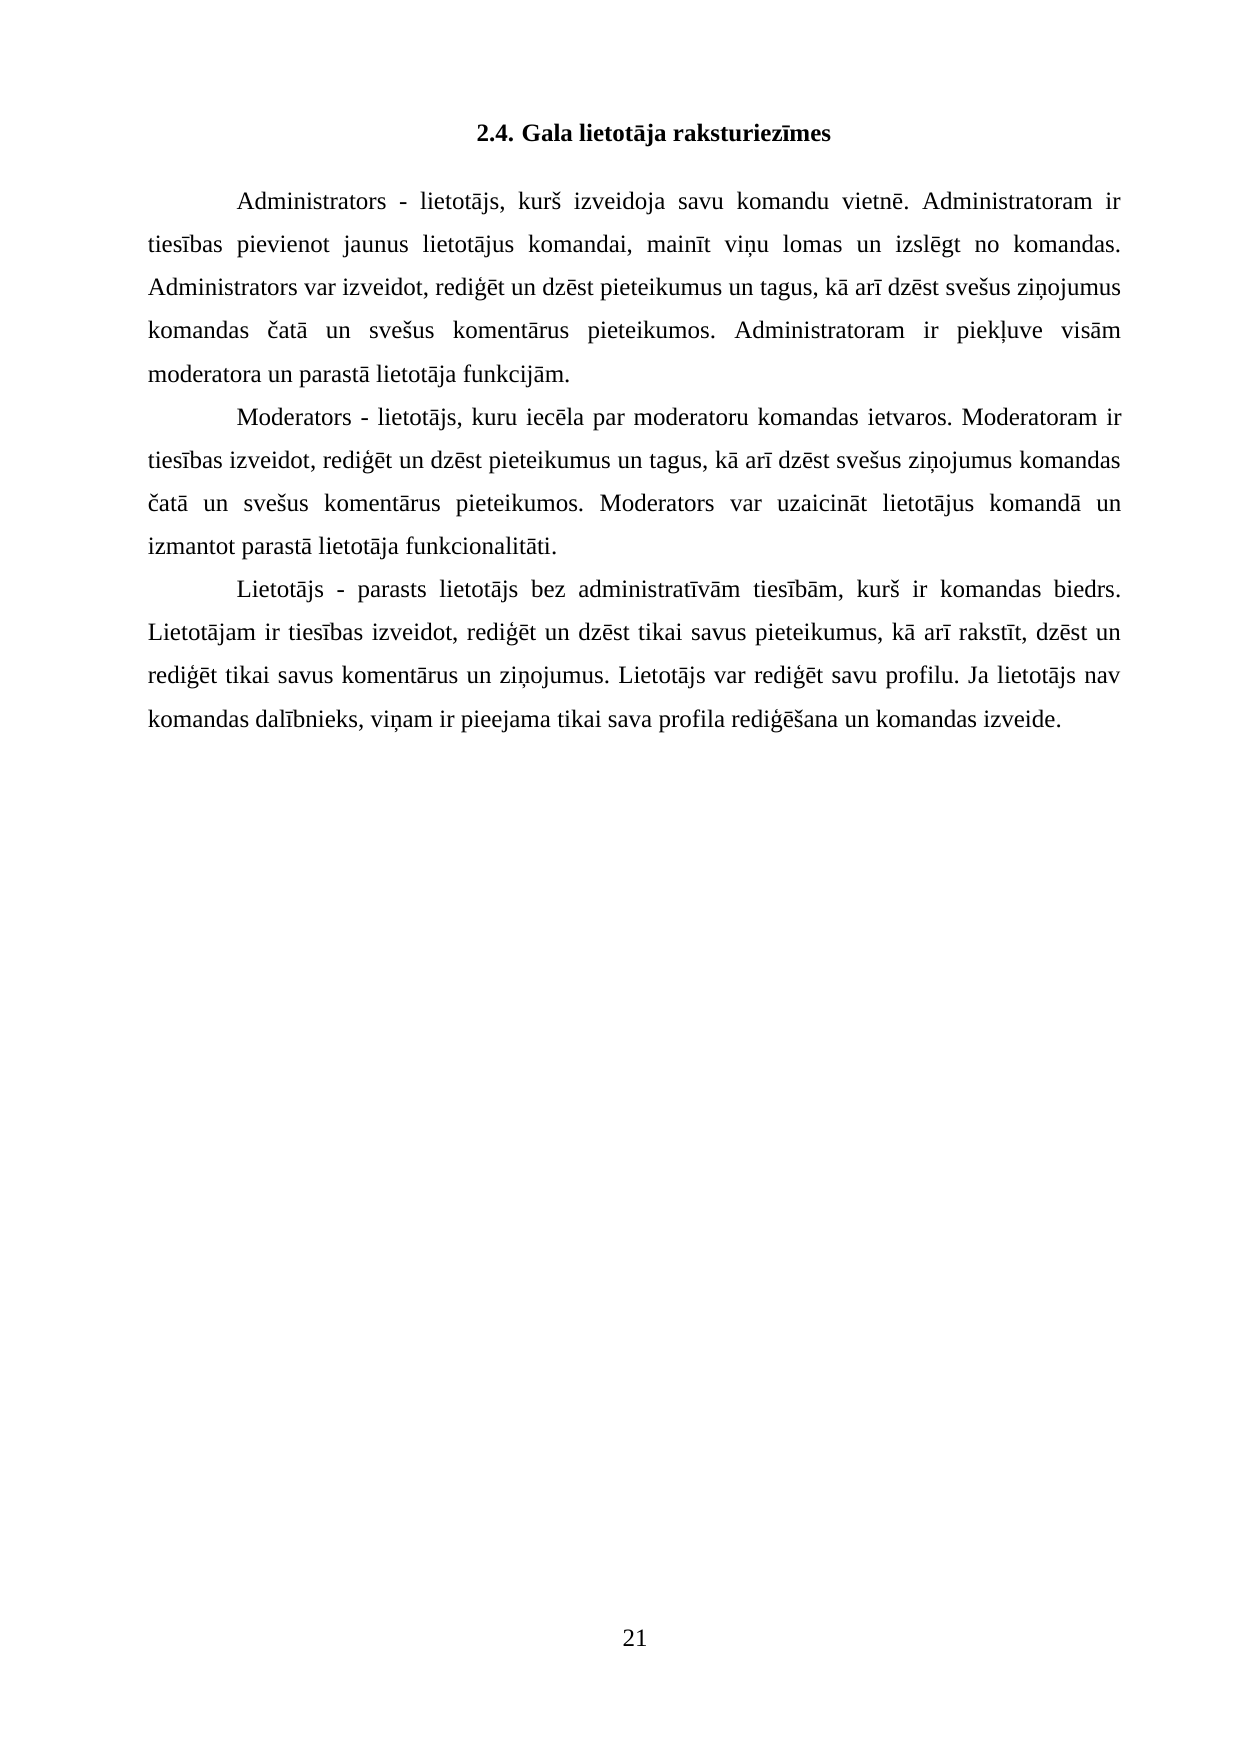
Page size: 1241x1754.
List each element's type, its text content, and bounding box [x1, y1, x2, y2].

subtitle Gala lietotāja raksturiezīmes [185, 118, 1122, 147]
text Moderators - lietotājs, kuru iecēla par moderatoru komandas ietvaros. Moderatoram ir tiesības izveidot, rediģēt un dzēst pieteikumus un tagus, kā arī dzēst svešus ziņojumus komandas čatā un svešus komentārus pieteikumos. Moderators var uzaicināt lietotājus komandā un izmantot parastā lietotāja funkcionalitāti. [148, 402, 1122, 560]
text Lietotājs - parasts lietotājs bez administratīvām tiesībām, kurš ir komandas biedrs. Lietotājam ir tiesības izveidot, rediģēt un dzēst tikai savus pieteikumus, kā arī rakstīt, dzēst un rediģēt tikai savus komentārus un ziņojumus. Lietotājs var rediģēt savu profilu. Ja lietotājs nav komandas dalībnieks, viņam ir pieejama tikai sava profila rediģēšana un komandas izveide. [148, 574, 1122, 732]
text Administrators - lietotājs, kurš izveidoja savu komandu vietnē. Administratoram ir tiesības pievienot jaunus lietotājus komandai, mainīt viņu lomas un izslēgt no komandas. Administrators var izveidot, rediģēt un dzēst pieteikumus un tagus, kā arī dzēst svešus ziņojumus komandas čatā un svešus komentārus pieteikumos. Administratoram ir piekļuve visām moderatora un parastā lietotāja funkcijām. [148, 186, 1122, 387]
